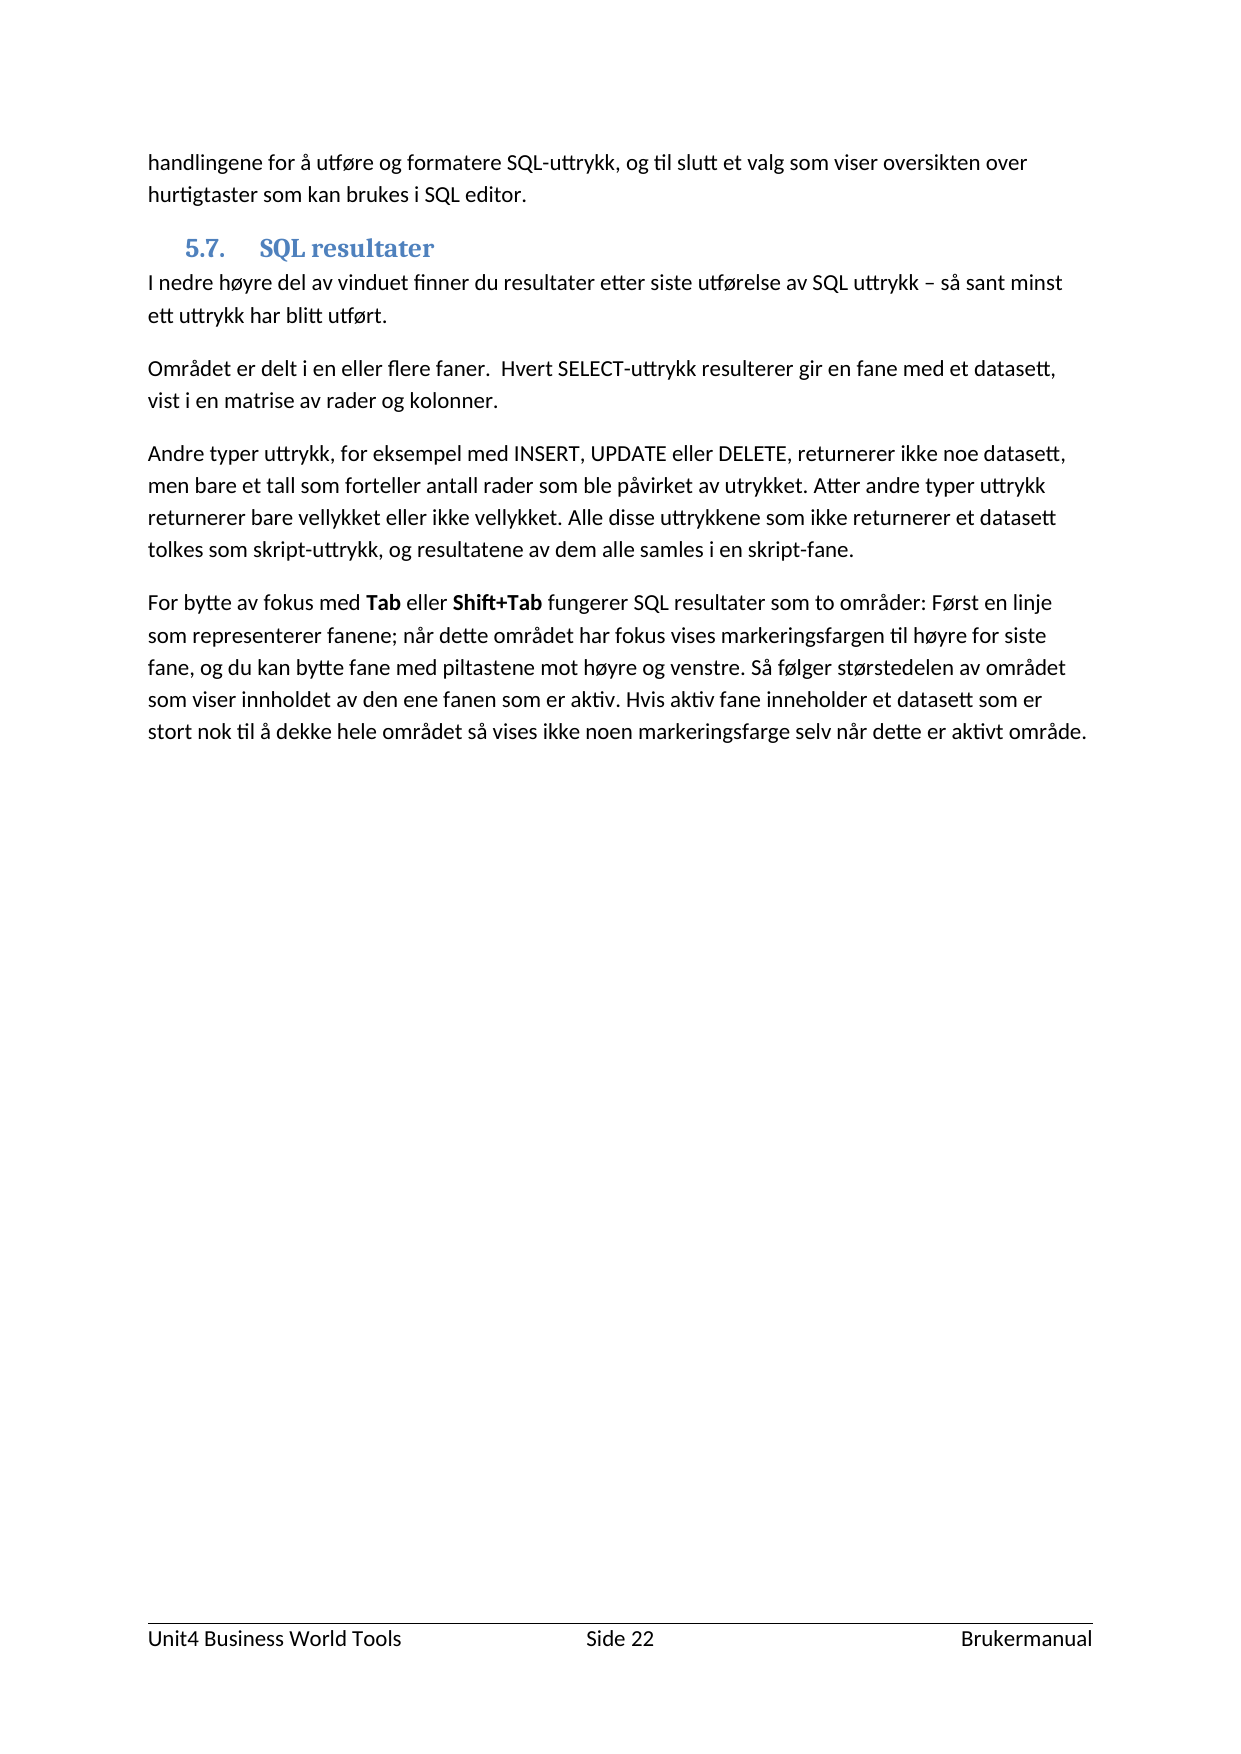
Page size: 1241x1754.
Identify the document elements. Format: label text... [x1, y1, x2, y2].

text I nedre høyre del av vinduet finner du resultater etter siste utførelse av SQL uttrykk – så sant minst ett uttrykk har blitt utført. [148, 268, 1093, 329]
text For bytte av fokus med Tab eller Shift+Tab fungerer SQL resultater som to områder: Først en linje som representerer fanene; når dette området har fokus vises markeringsfargen til høyre for siste fane, og du kan bytte fane med piltastene mot høyre og venstre. Så følger størstedelen av området som viser innholdet av den ene fanen som er aktiv. Hvis aktiv fane inneholder et datasett som er stort nok til å dekke hele området så vises ikke noen markeringsfarge selv når dette er aktivt område. [148, 588, 1093, 745]
subtitle SQL resultater [185, 233, 1093, 264]
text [148, 148, 1093, 208]
text Andre typer uttrykk, for eksempel med INSERT, UPDATE eller DELETE, returnerer ikke noe datasett, men bare et tall som forteller antall rader som ble påvirket av utrykket. Atter andre typer uttrykk returnerer bare vellykket eller ikke vellykket. Alle disse uttrykkene som ikke returnerer et datasett tolkes som skript-uttrykk, og resultatene av dem alle samles i en skript-fane. [148, 439, 1093, 563]
text Området er delt i en eller flere faner. Hvert SELECT-uttrykk resulterer gir en fane med et datasett, vist i en matrise av rader og kolonner. [148, 354, 1093, 414]
